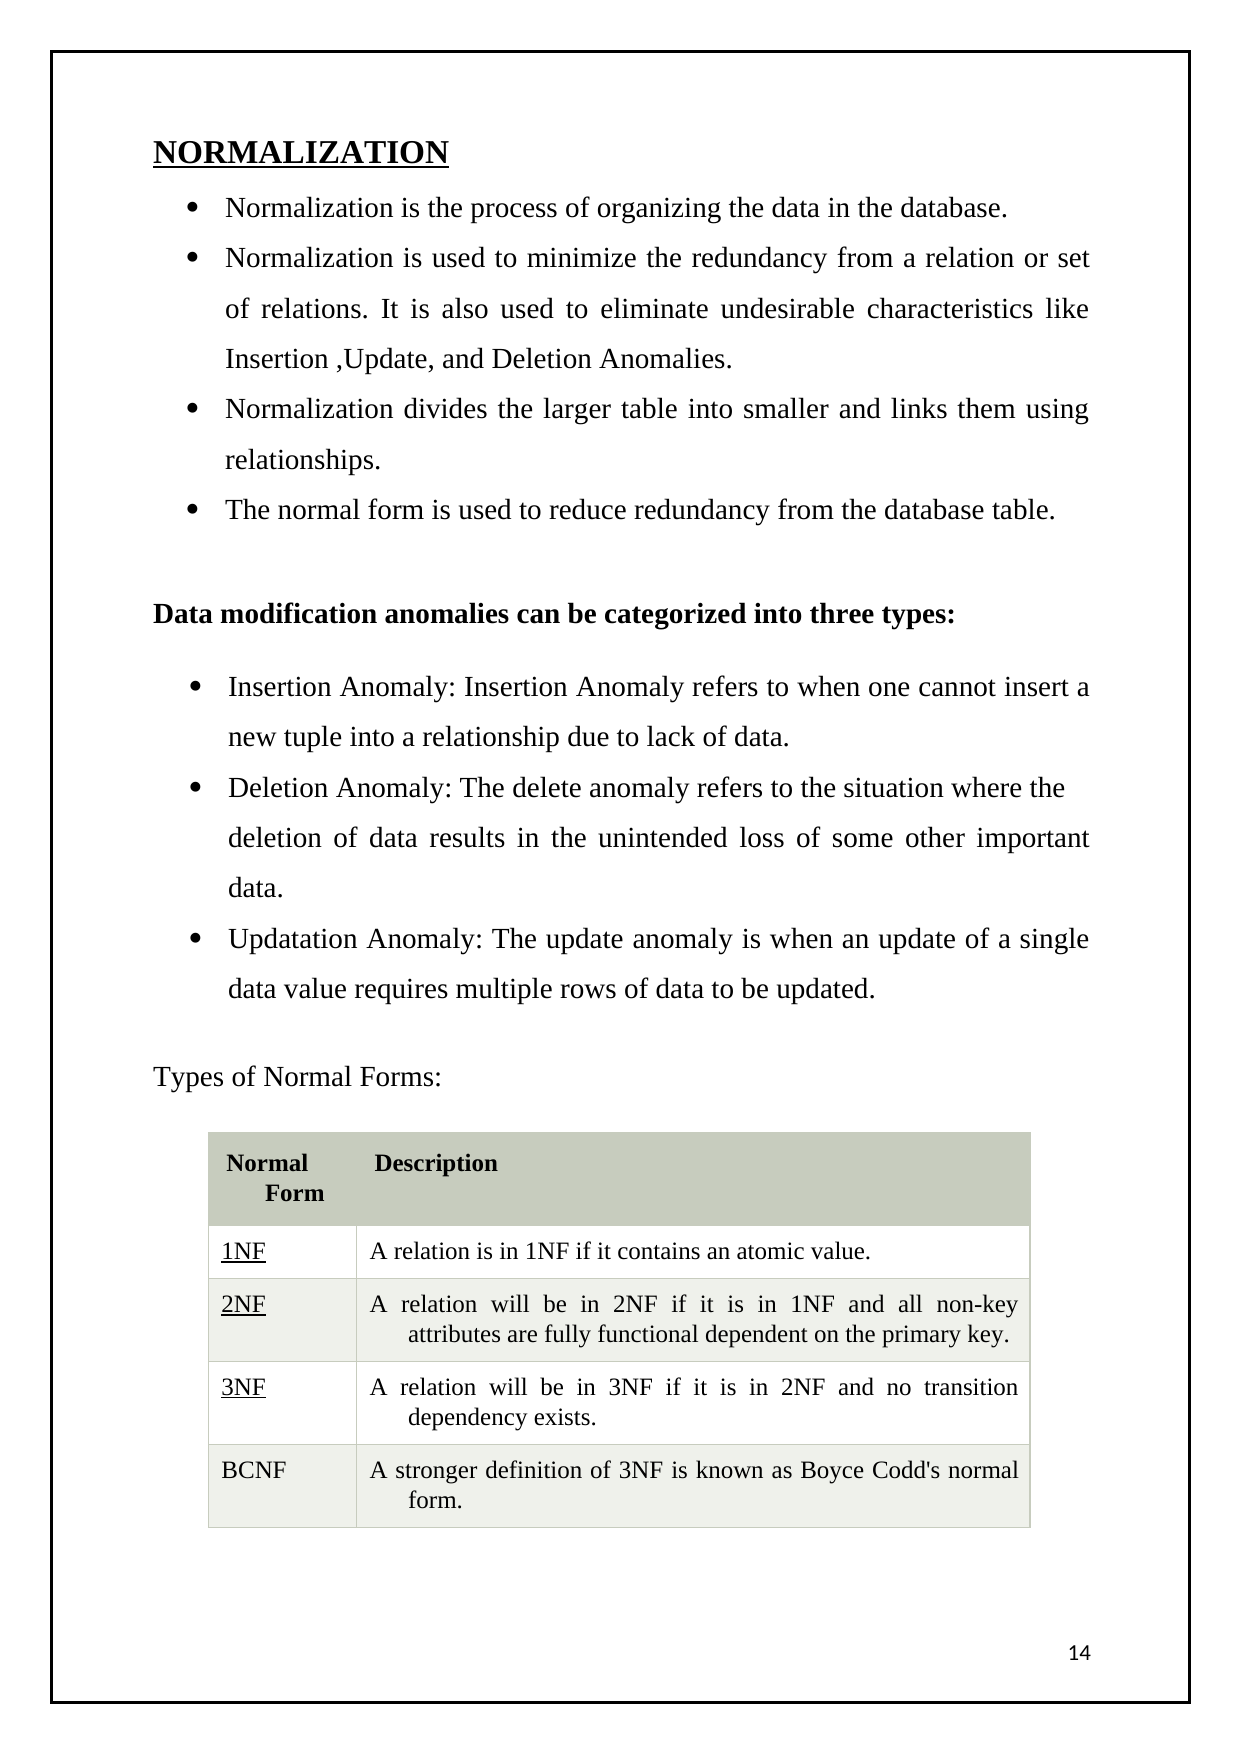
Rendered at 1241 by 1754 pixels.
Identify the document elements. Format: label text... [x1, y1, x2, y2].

table_cell A relation will be in 3NF if it is in 2NF and no transition dependency exists. [357, 1362, 1029, 1444]
text NORMALIZATION [153, 133, 1091, 171]
table_cell 2NF [209, 1279, 356, 1361]
table_cell BCNF [209, 1445, 356, 1527]
table_header Description [356, 1133, 1029, 1225]
text Data modification anomalies can be categorized into three types: [153, 596, 1091, 630]
table_cell 1NF [209, 1226, 356, 1278]
list Deletion Anomaly: The delete anomaly refers to the situation where the [190, 770, 1091, 803]
text Types of Normal Forms: [153, 1059, 1091, 1093]
list deletion of data results in the unintended loss of some other important data. [228, 820, 1091, 904]
table_cell A relation will be in 2NF if it is in 1NF and all non-key attributes are fully functional dependent on the primary key. [357, 1279, 1029, 1361]
table_cell A relation is in 1NF if it contains an atomic value. [357, 1226, 1029, 1278]
table_cell A stronger definition of 3NF is known as Boyce Codd's normal form. [357, 1445, 1029, 1527]
table_header Normal Form [209, 1133, 356, 1225]
list Normalization is the process of organizing the data in the database. [187, 190, 1091, 224]
list Normalization is used to minimize the redundancy from a relation or set of relations. It is also used to eliminate undesirable characteristics like Insertion ,Update, and Deletion Anomalies. [187, 241, 1091, 375]
list Updatation Anomaly: The update anomaly is when an update of a single data value requires multiple rows of data to be updated. [190, 921, 1091, 1005]
table_cell 3NF [209, 1362, 356, 1444]
list Insertion Anomaly: Insertion Anomaly refers to when one cannot insert a new tuple into a relationship due to lack of data. [190, 669, 1091, 753]
list Normalization divides the larger table into smaller and links them using relationships. [187, 392, 1091, 476]
list The normal form is used to reduce redundancy from the database table. [187, 492, 1091, 526]
